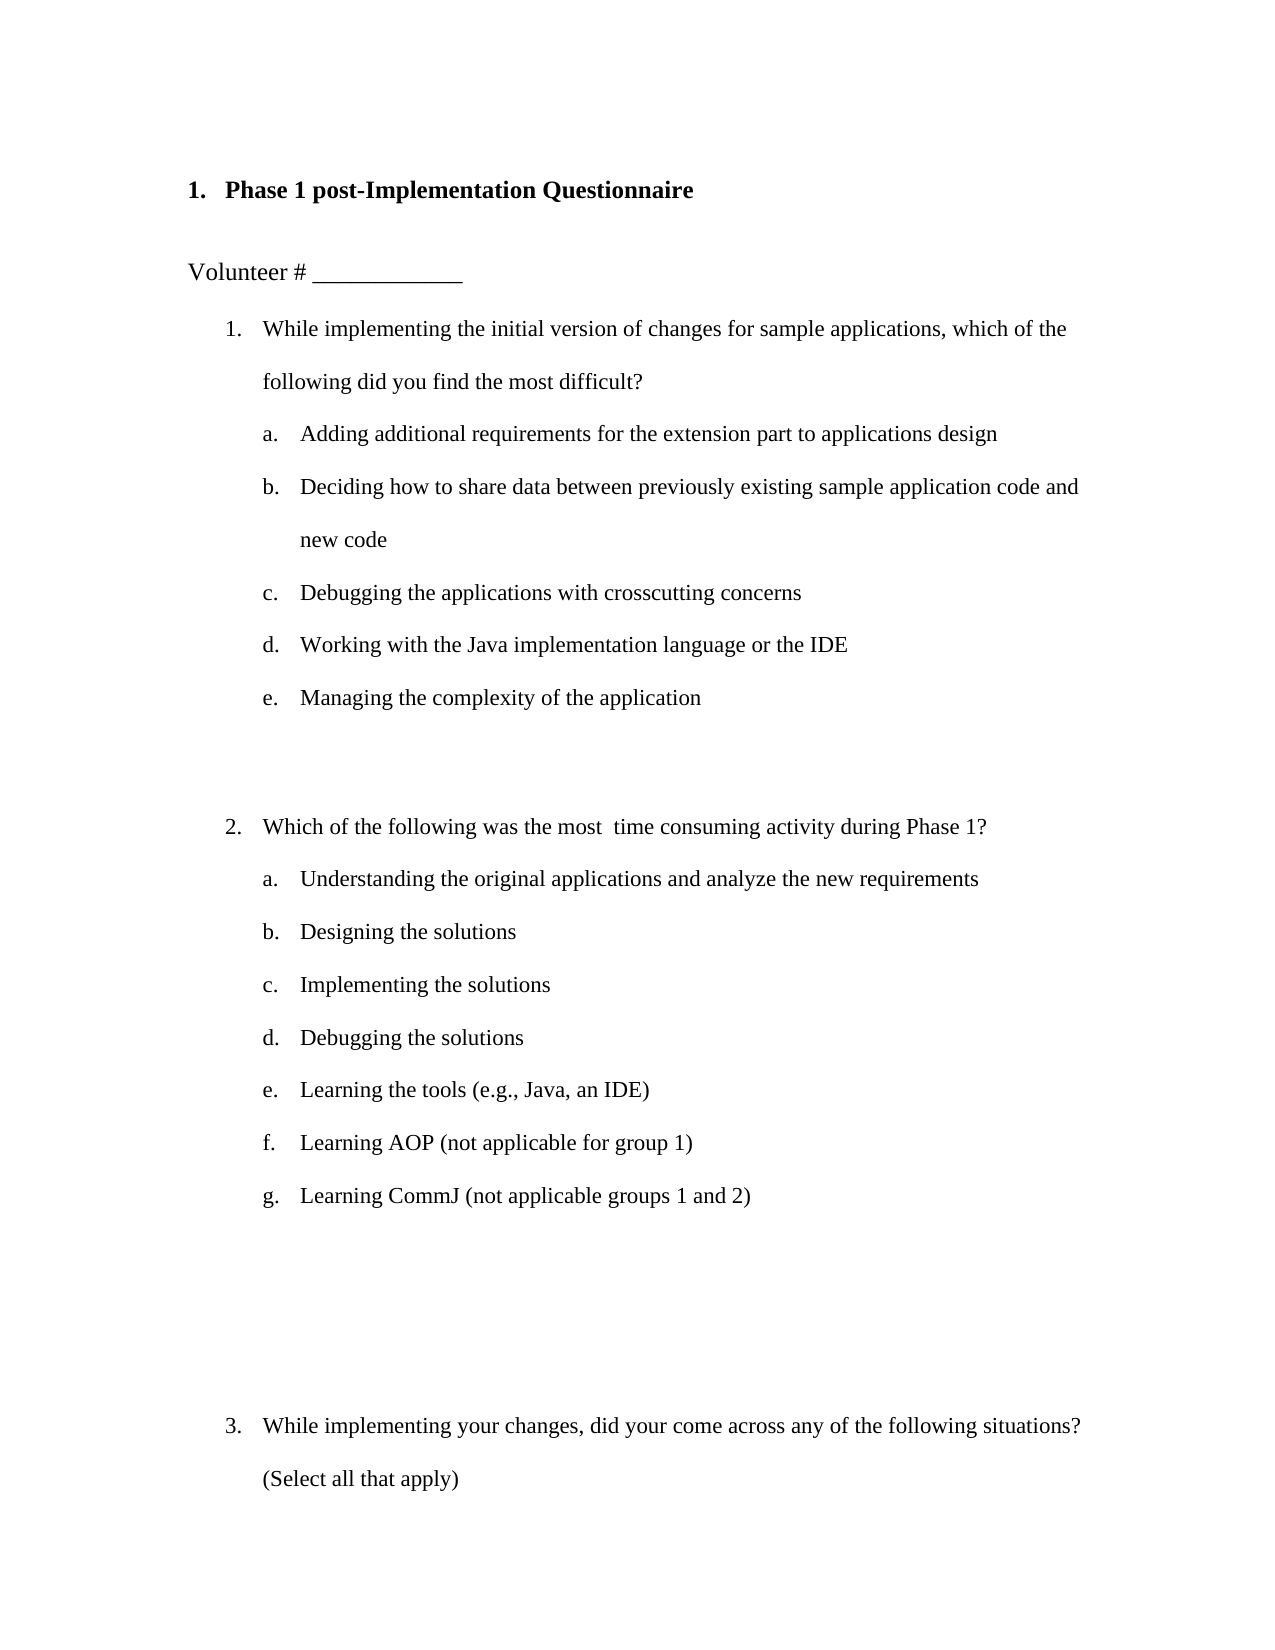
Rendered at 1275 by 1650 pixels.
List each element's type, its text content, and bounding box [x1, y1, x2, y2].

list Implementing the solutions [262, 971, 1087, 997]
list Adding additional requirements for the extension part to applications design [262, 420, 1087, 447]
list Debugging the applications with crosscutting concerns [262, 578, 1087, 605]
list Understanding the original applications and analyze the new requirements [262, 865, 1087, 892]
list Learning the tools (e.g., Java, an IDE) [262, 1076, 1087, 1103]
list Debugging the solutions [262, 1023, 1087, 1050]
list While implementing your changes, did your come across any of the following situations? (Select all that apply) [225, 1412, 1087, 1492]
text Phase 1 post-Implementation Questionnaire [187, 175, 1087, 204]
list Learning CommJ (not applicable groups 1 and 2) [262, 1182, 1087, 1208]
list Managing the complexity of the application [262, 684, 1087, 710]
list Designing the solutions [262, 918, 1087, 944]
list Deciding how to share data between previously existing sample application code and new code [262, 473, 1087, 552]
list Working with the Java implementation language or the IDE [262, 631, 1087, 658]
list Volunteer # ____________ [187, 257, 1087, 286]
list Learning AOP (not applicable for group 1) [262, 1129, 1087, 1155]
list While implementing the initial version of changes for sample applications, which of the following did you find the most difficult? [225, 315, 1087, 394]
list Which of the following was the most time consuming activity during Phase 1? [225, 813, 1087, 839]
